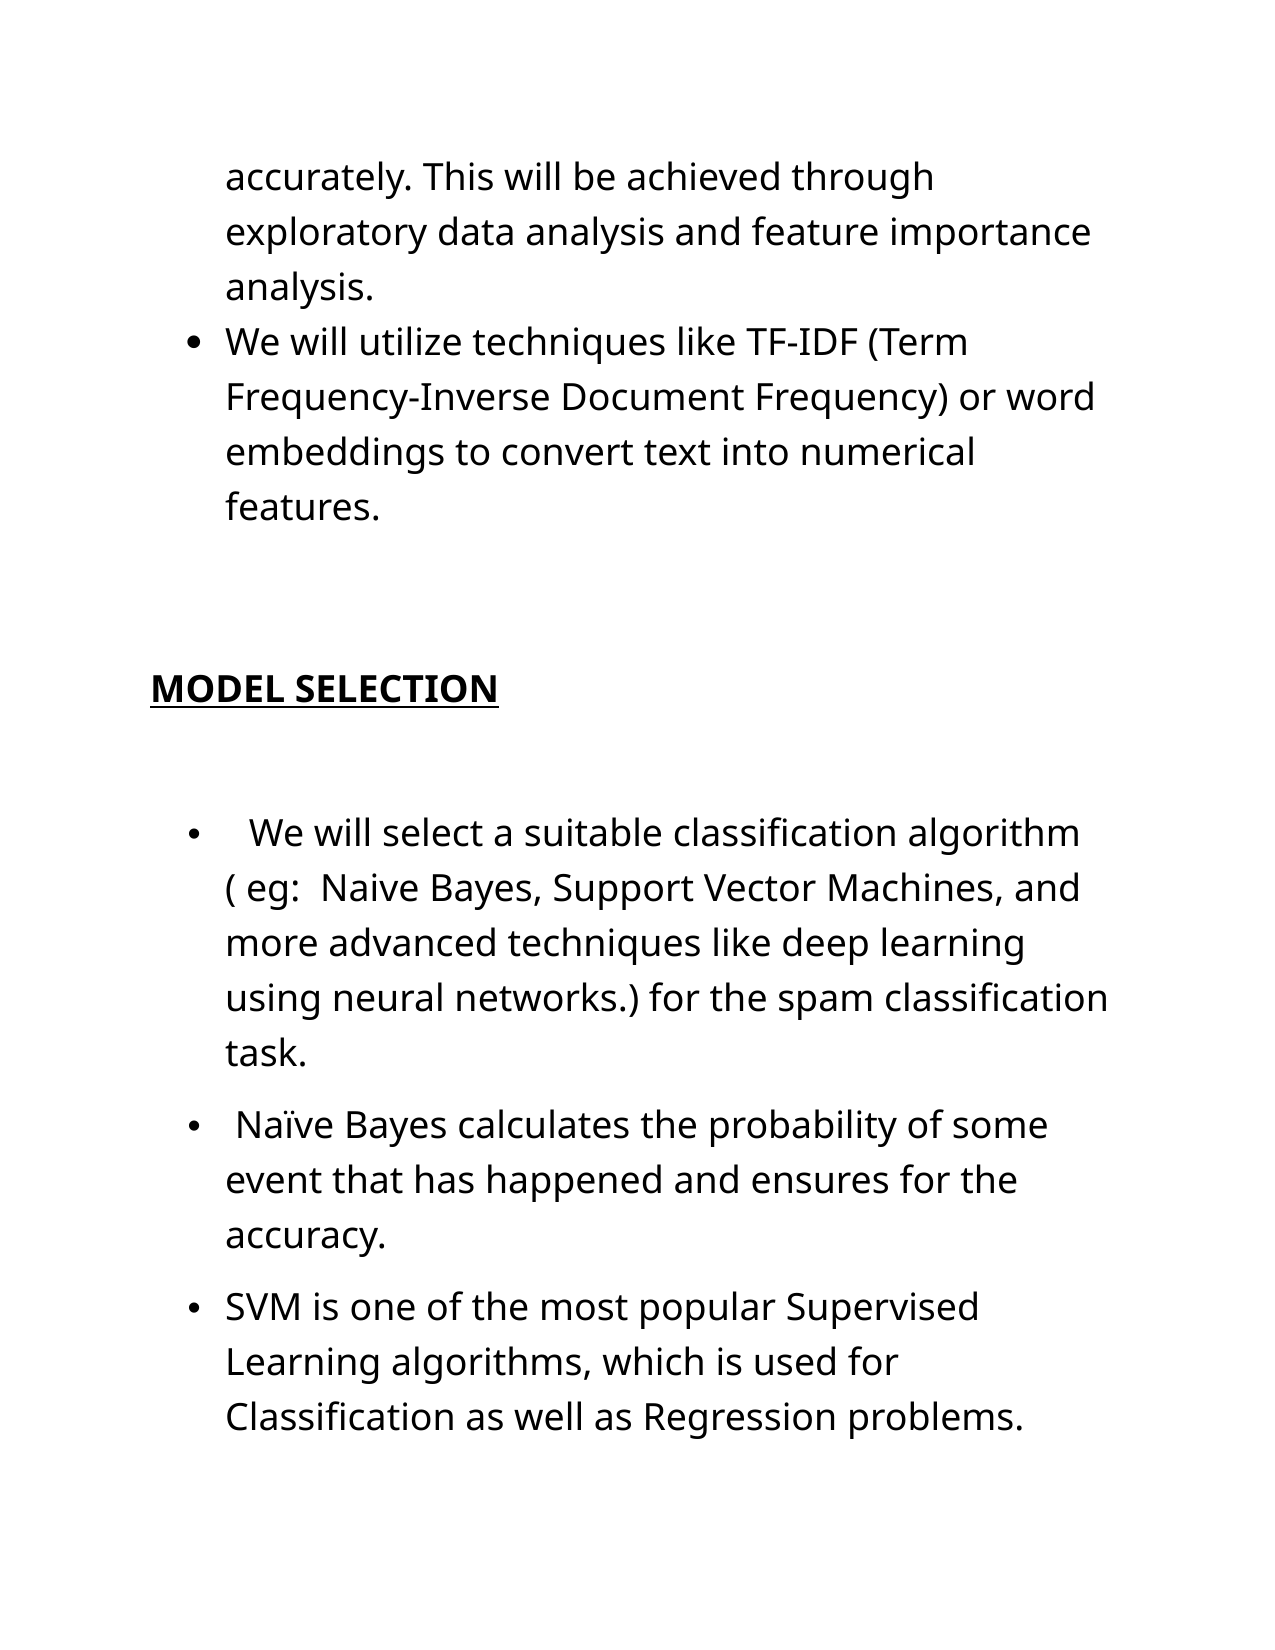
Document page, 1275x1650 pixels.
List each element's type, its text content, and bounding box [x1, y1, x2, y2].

list We will utilize techniques like TF-IDF (Term Frequency-Inverse Document Frequency) or word embeddings to convert text into numerical features. [187, 315, 1125, 532]
list We will select a suitable classification algorithm ( eg: Naive Bayes, Support Vector Machines, and more advanced techniques like deep learning using neural networks.) for the spam classification task. [187, 806, 1125, 1078]
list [187, 150, 1125, 311]
list Naïve Bayes calculates the probability of some event that has happened and ensures for the accuracy. [187, 1098, 1125, 1259]
text MODEL SELECTION [150, 663, 1125, 714]
list SVM is one of the most popular Supervised Learning algorithms, which is used for Classification as well as Regression problems. [187, 1280, 1125, 1442]
